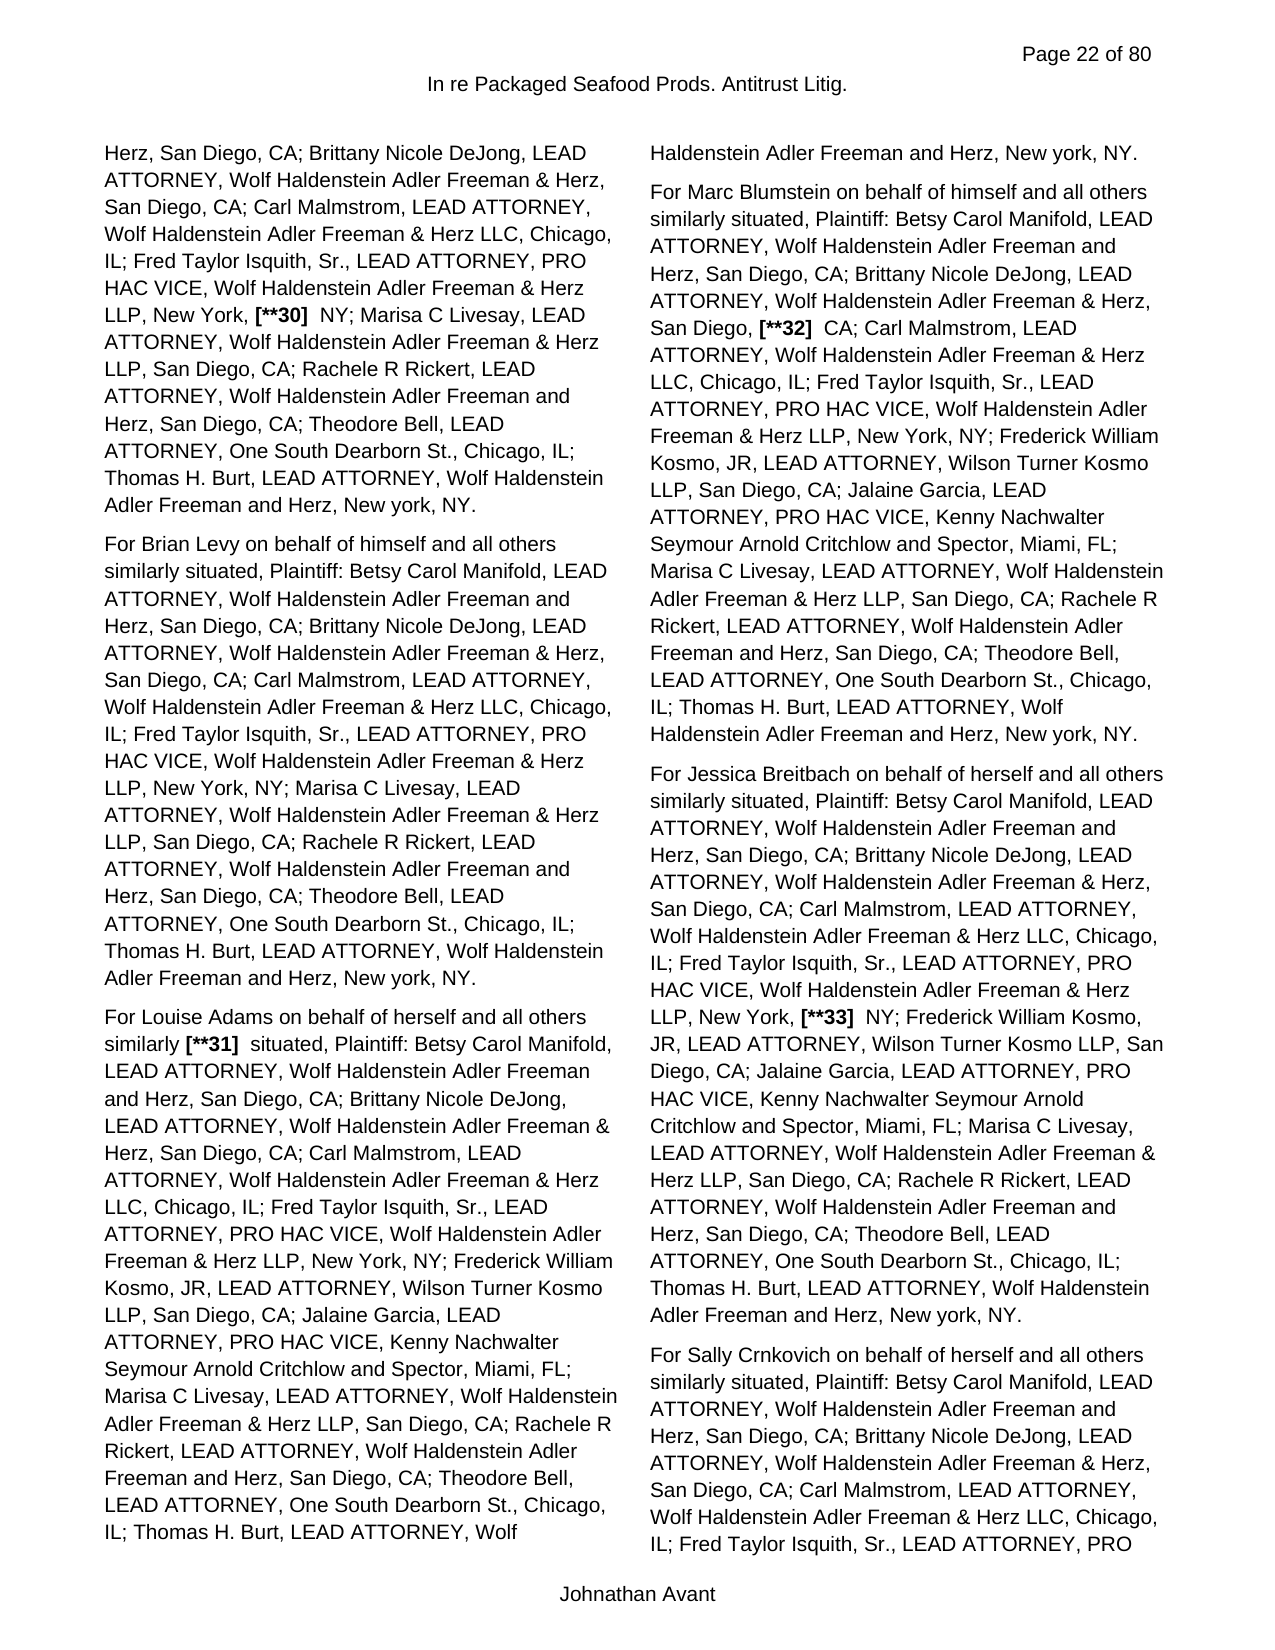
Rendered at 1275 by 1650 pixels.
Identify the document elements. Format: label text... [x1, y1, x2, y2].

text For Marc Blumstein on behalf of himself and all others similarly situated, Plaintiff: Betsy Carol Manifold, LEAD ATTORNEY, Wolf Haldenstein Adler Freeman and Herz, San Diego, CA; Brittany Nicole DeJong, LEAD ATTORNEY, Wolf Haldenstein Adler Freeman & Herz, San Diego, [**32] CA; Carl Malmstrom, LEAD ATTORNEY, Wolf Haldenstein Adler Freeman & Herz LLC, Chicago, IL; Fred Taylor Isquith, Sr., LEAD ATTORNEY, PRO HAC VICE, Wolf Haldenstein Adler Freeman & Herz LLP, New York, NY; Frederick William Kosmo, JR, LEAD ATTORNEY, Wilson Turner Kosmo LLP, San Diego, CA; Jalaine Garcia, LEAD ATTORNEY, PRO HAC VICE, Kenny Nachwalter Seymour Arnold Critchlow and Spector, Miami, FL; Marisa C Livesay, LEAD ATTORNEY, Wolf Haldenstein Adler Freeman & Herz LLP, San Diego, CA; Rachele R Rickert, LEAD ATTORNEY, Wolf Haldenstein Adler Freeman and Herz, San Diego, CA; Theodore Bell, LEAD ATTORNEY, One South Dearborn St., Chicago, IL; Thomas H. Burt, LEAD ATTORNEY, Wolf Haldenstein Adler Freeman and Herz, New york, NY. [650, 177, 1171, 746]
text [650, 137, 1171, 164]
text For Brian Levy on behalf of himself and all others similarly situated, Plaintiff: Betsy Carol Manifold, LEAD ATTORNEY, Wolf Haldenstein Adler Freeman and Herz, San Diego, CA; Brittany Nicole DeJong, LEAD ATTORNEY, Wolf Haldenstein Adler Freeman & Herz, San Diego, CA; Carl Malmstrom, LEAD ATTORNEY, Wolf Haldenstein Adler Freeman & Herz LLC, Chicago, IL; Fred Taylor Isquith, Sr., LEAD ATTORNEY, PRO HAC VICE, Wolf Haldenstein Adler Freeman & Herz LLP, New York, NY; Marisa C Livesay, LEAD ATTORNEY, Wolf Haldenstein Adler Freeman & Herz LLP, San Diego, CA; Rachele R Rickert, LEAD ATTORNEY, Wolf Haldenstein Adler Freeman and Herz, San Diego, CA; Theodore Bell, LEAD ATTORNEY, One South Dearborn St., Chicago, IL; Thomas H. Burt, LEAD ATTORNEY, Wolf Haldenstein Adler Freeman and Herz, New york, NY. [104, 529, 625, 989]
text For Louise Adams on behalf of herself and all others similarly [**31] situated, Plaintiff: Betsy Carol Manifold, LEAD ATTORNEY, Wolf Haldenstein Adler Freeman and Herz, San Diego, CA; Brittany Nicole DeJong, LEAD ATTORNEY, Wolf Haldenstein Adler Freeman & Herz, San Diego, CA; Carl Malmstrom, LEAD ATTORNEY, Wolf Haldenstein Adler Freeman & Herz LLC, Chicago, IL; Fred Taylor Isquith, Sr., LEAD ATTORNEY, PRO HAC VICE, Wolf Haldenstein Adler Freeman & Herz LLP, New York, NY; Frederick William Kosmo, JR, LEAD ATTORNEY, Wilson Turner Kosmo LLP, San Diego, CA; Jalaine Garcia, LEAD ATTORNEY, PRO HAC VICE, Kenny Nachwalter Seymour Arnold Critchlow and Spector, Miami, FL; Marisa C Livesay, LEAD ATTORNEY, Wolf Haldenstein Adler Freeman & Herz LLP, San Diego, CA; Rachele R Rickert, LEAD ATTORNEY, Wolf Haldenstein Adler Freeman and Herz, San Diego, CA; Theodore Bell, LEAD ATTORNEY, One South Dearborn St., Chicago, IL; Thomas H. Burt, LEAD ATTORNEY, Wolf Haldenstein Adler Freeman and Herz, New york, NY. [104, 1002, 625, 1544]
text For Jessica Breitbach on behalf of herself and all others similarly situated, Plaintiff: Betsy Carol Manifold, LEAD ATTORNEY, Wolf Haldenstein Adler Freeman and Herz, San Diego, CA; Brittany Nicole DeJong, LEAD ATTORNEY, Wolf Haldenstein Adler Freeman & Herz, San Diego, CA; Carl Malmstrom, LEAD ATTORNEY, Wolf Haldenstein Adler Freeman & Herz LLC, Chicago, IL; Fred Taylor Isquith, Sr., LEAD ATTORNEY, PRO HAC VICE, Wolf Haldenstein Adler Freeman & Herz LLP, New York, [**33] NY; Frederick William Kosmo, JR, LEAD ATTORNEY, Wilson Turner Kosmo LLP, San Diego, CA; Jalaine Garcia, LEAD ATTORNEY, PRO HAC VICE, Kenny Nachwalter Seymour Arnold Critchlow and Spector, Miami, FL; Marisa C Livesay, LEAD ATTORNEY, Wolf Haldenstein Adler Freeman & Herz LLP, San Diego, CA; Rachele R Rickert, LEAD ATTORNEY, Wolf Haldenstein Adler Freeman and Herz, San Diego, CA; Theodore Bell, LEAD ATTORNEY, One South Dearborn St., Chicago, IL; Thomas H. Burt, LEAD ATTORNEY, Wolf Haldenstein Adler Freeman and Herz, New york, NY. [650, 758, 1171, 1327]
